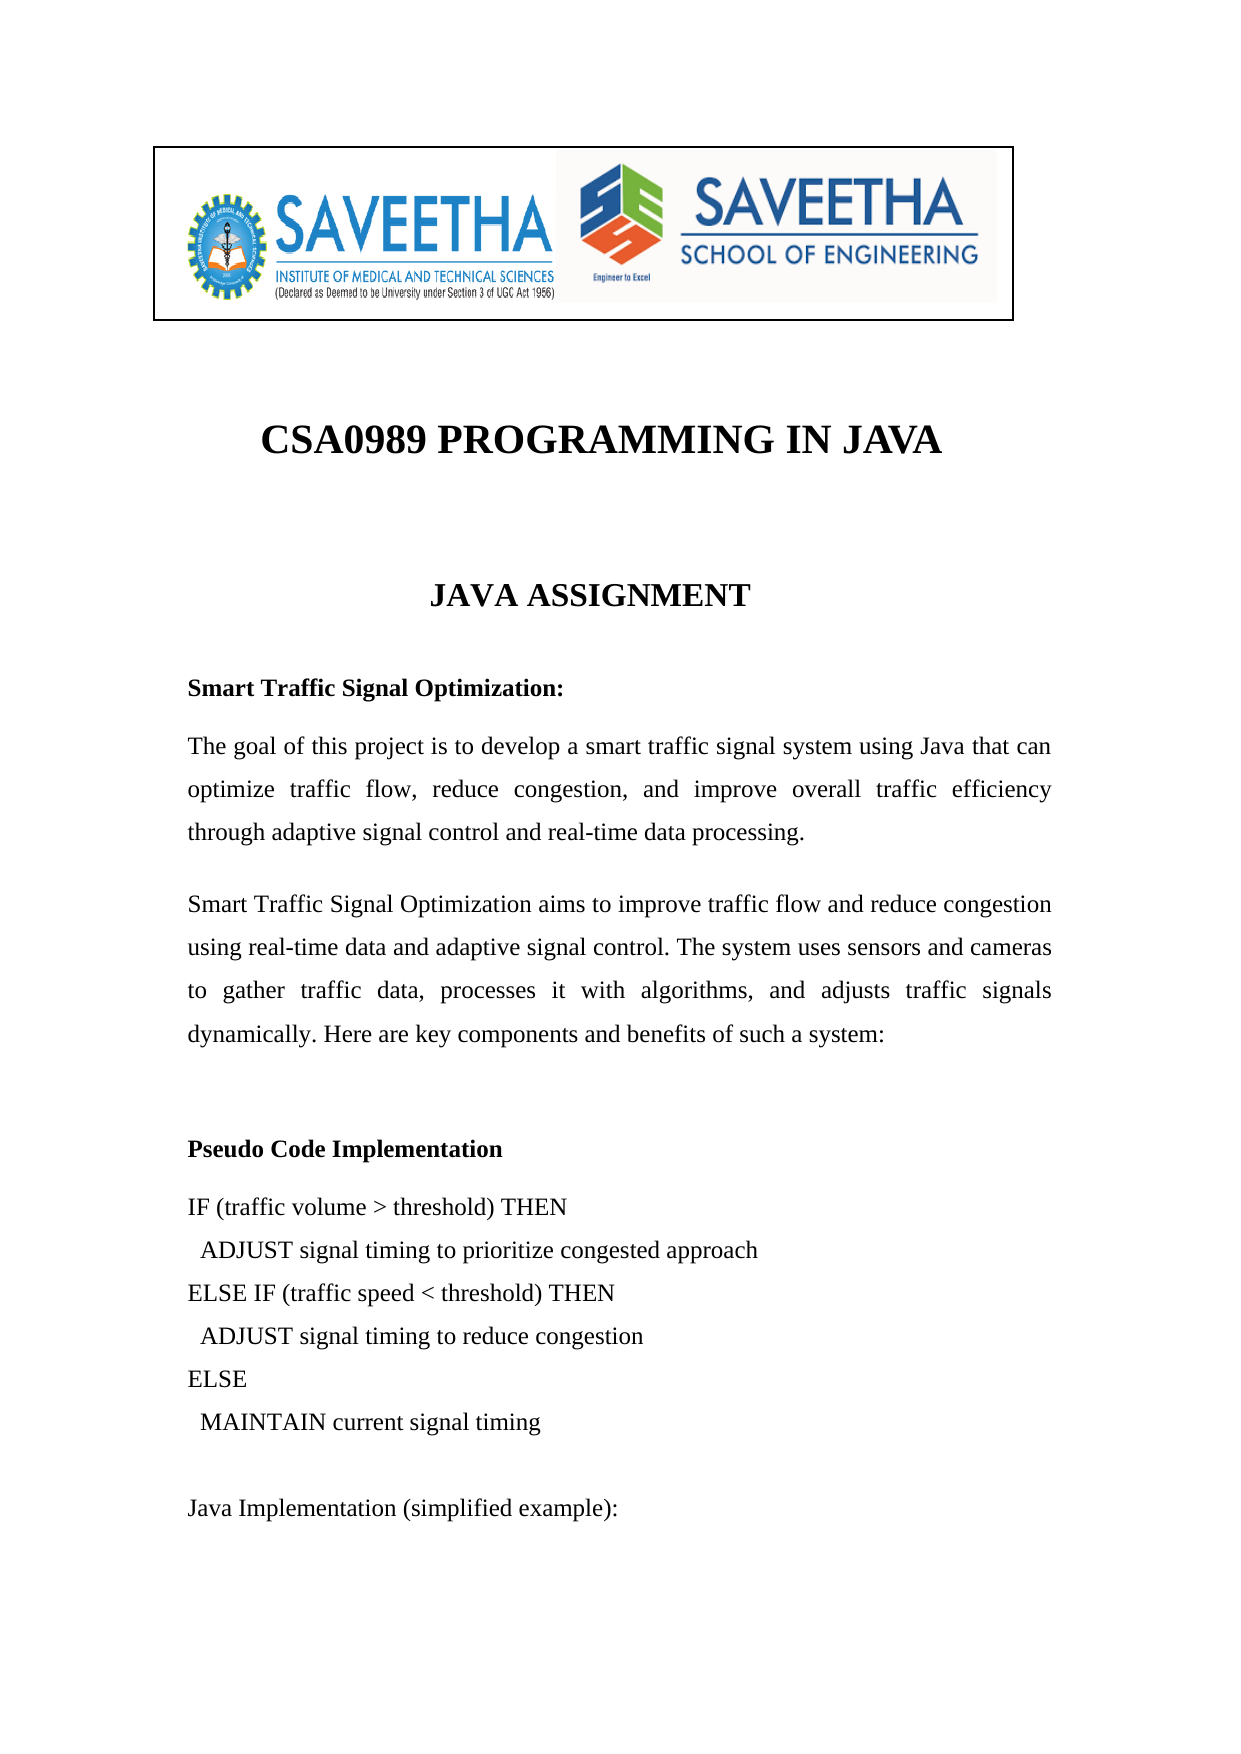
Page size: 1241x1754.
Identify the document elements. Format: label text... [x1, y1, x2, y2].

text The goal of this project is to develop a smart traffic signal system using Java that can optimize traffic flow, reduce congestion, and improve overall traffic efficiency through adaptive signal control and real-time data processing. [187, 731, 1053, 846]
text ADJUST signal timing to reduce congestion [187, 1321, 1053, 1350]
subtitle JAVA ASSIGNMENT [187, 576, 1053, 614]
text Smart Traffic Signal Optimization: [187, 673, 1053, 702]
text Pseudo Code Implementation [187, 1134, 1053, 1163]
text Smart Traffic Signal Optimization aims to improve traffic flow and reduce congestion using real-time data and adaptive signal control. The system uses sensors and cameras to gather traffic data, processes it with algorithms, and adjusts traffic signals dynamically. Here are key components and benefits of such a system: [187, 889, 1053, 1047]
text ELSE [187, 1364, 1053, 1393]
picture [187, 150, 998, 303]
subtitle CSA0989 PROGRAMMING IN JAVA [187, 414, 1053, 462]
text ELSE IF (traffic speed < threshold) THEN [187, 1278, 1053, 1307]
text IF (traffic volume > threshold) THEN [187, 1192, 1053, 1220]
text Java Implementation (simplified example): [187, 1493, 1053, 1522]
text ADJUST signal timing to prioritize congested approach [187, 1235, 1053, 1263]
text MAINTAIN current signal timing [187, 1407, 1053, 1436]
